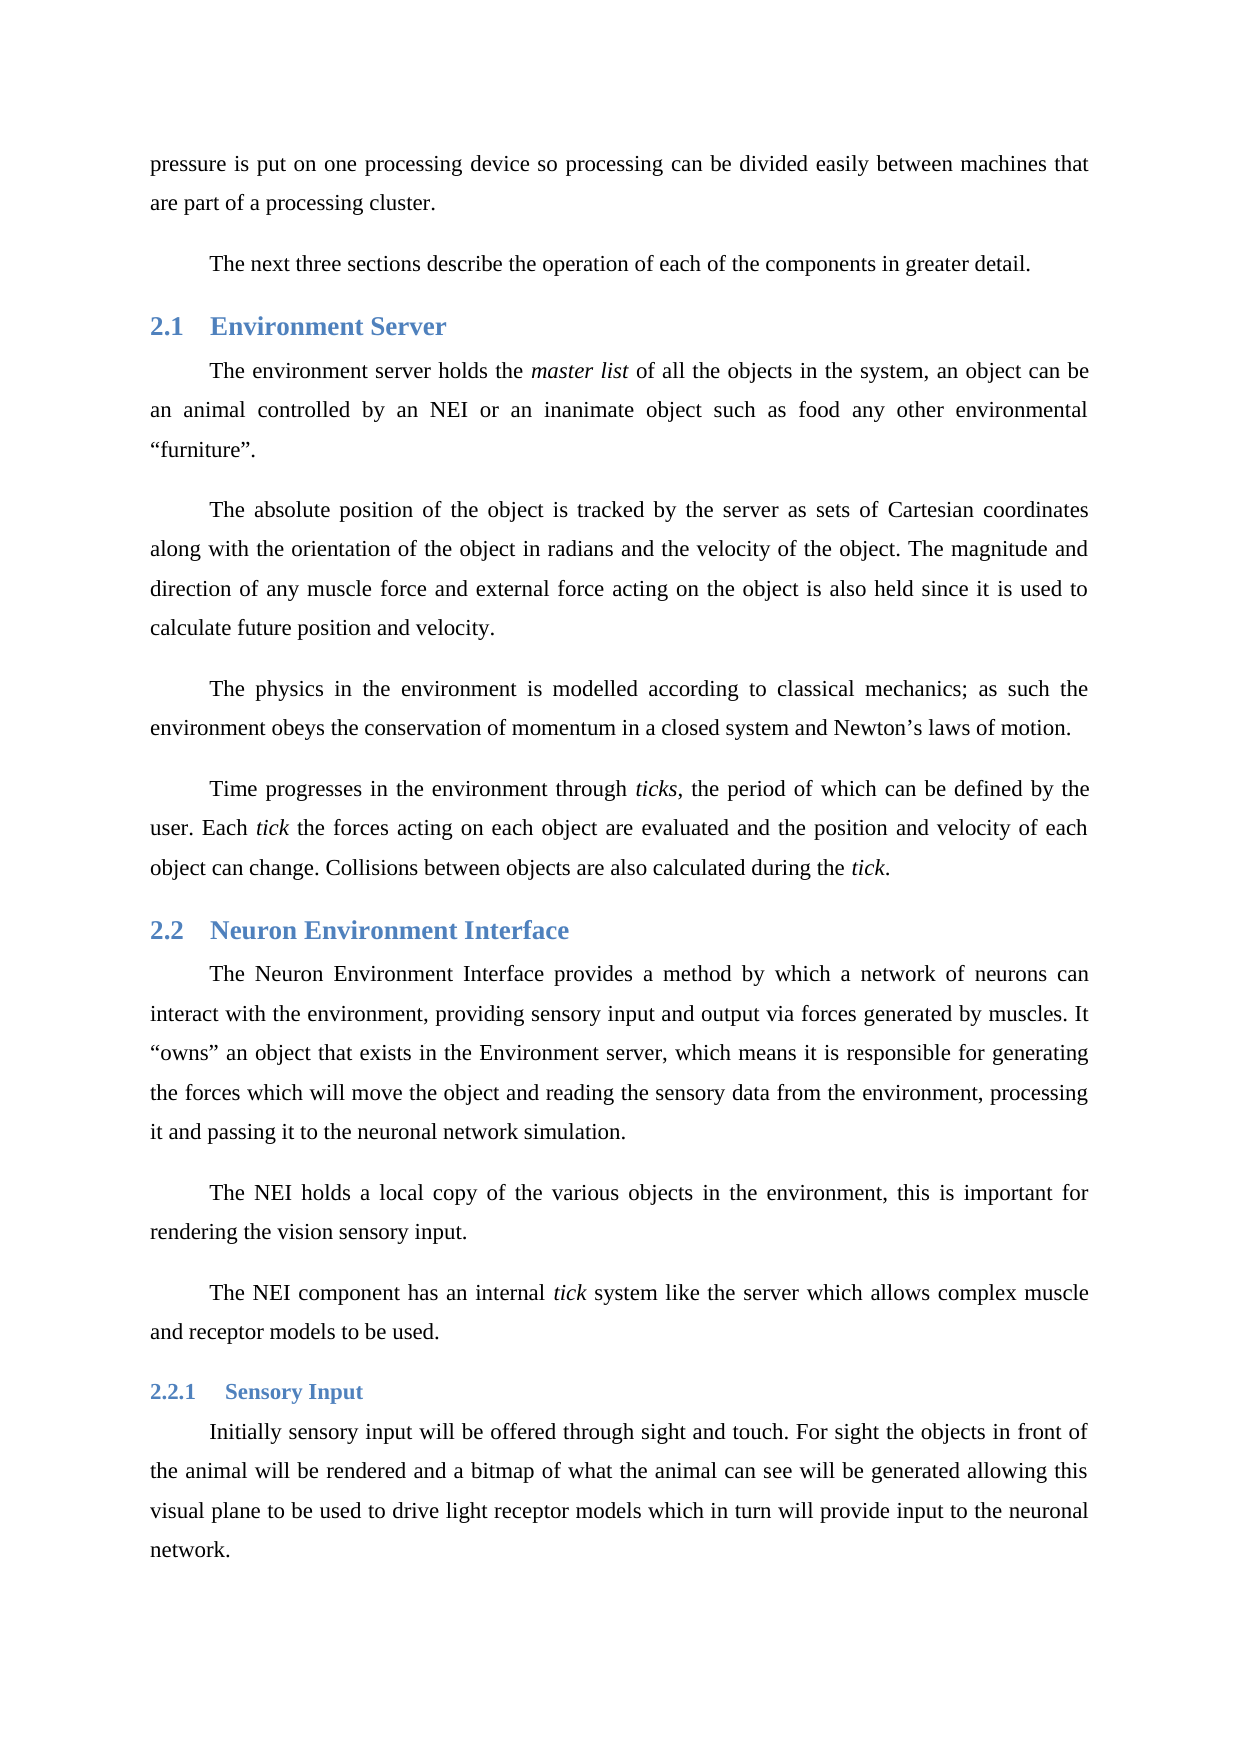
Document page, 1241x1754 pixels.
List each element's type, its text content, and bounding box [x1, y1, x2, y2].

text Time progresses in the environment through ticks, the period of which can be defined by the user. Each tick the forces acting on each object are evaluated and the position and velocity of each object can change. Collisions between objects are also calculated during the tick. [150, 774, 1090, 880]
text The absolute position of the object is tracked by the server as sets of Cartesian coordinates along with the orientation of the object in radians and the velocity of the object. The magnitude and direction of any muscle force and external force acting on the object is also held since it is used to calculate future position and velocity. [150, 496, 1090, 641]
text The physics in the environment is modelled according to classical mechanics; as such the environment obeys the conservation of momentum in a closed system and Newton’s laws of motion. [150, 675, 1090, 741]
text The NEI holds a local copy of the various objects in the environment, this is important for rendering the vision sensory input. [150, 1179, 1090, 1244]
subtitle Neuron Environment Interface [150, 914, 1090, 945]
text The next three sections describe the operation of each of the components in greater detail. [150, 250, 1090, 276]
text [150, 150, 1090, 216]
subtitle Sensory Input [150, 1378, 1090, 1405]
subtitle Environment Server [150, 310, 1090, 341]
text Initially sensory input will be offered through sight and touch. For sight the objects in front of the animal will be rendered and a bitmap of what the animal can see will be generated allowing this visual plane to be used to drive light receptor models which in turn will provide input to the neuronal network. [150, 1418, 1090, 1563]
text The Neuron Environment Interface provides a method by which a network of neurons can interact with the environment, providing sensory input and output via forces generated by muscles. It “owns” an object that exists in the Environment server, which means it is responsible for generating the forces which will move the object and reading the sensory data from the environment, processing it and passing it to the neuronal network simulation. [150, 961, 1090, 1145]
text The environment server holds the master list of all the objects in the system, an object can be an animal controlled by an NEI or an inanimate object such as food any other environmental “furniture”. [150, 357, 1090, 462]
text The NEI component has an internal tick system like the server which allows complex muscle and receptor models to be used. [150, 1278, 1090, 1344]
